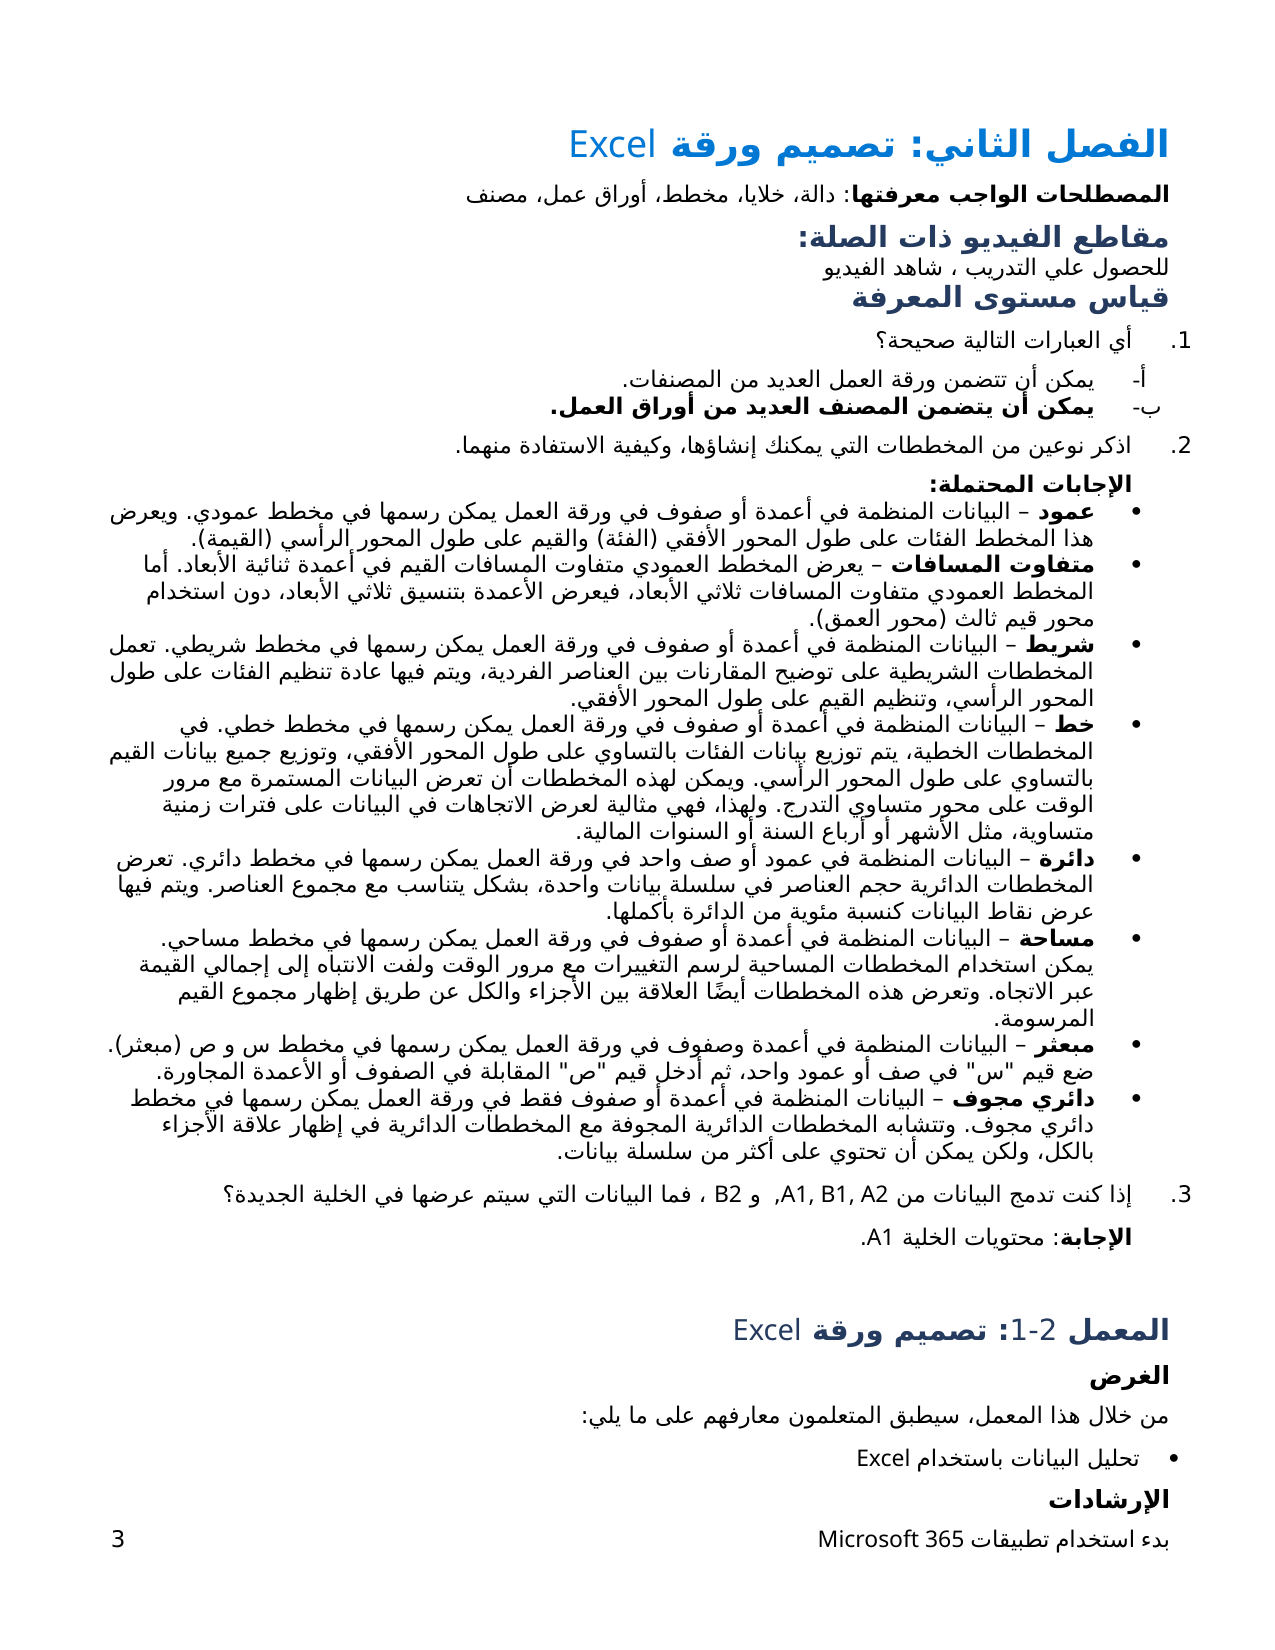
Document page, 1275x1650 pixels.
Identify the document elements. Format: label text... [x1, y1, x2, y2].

text من خلال هذا المعمل، سيطبق المتعلمون معارفهم على ما يلي: [105, 1403, 1170, 1429]
list متفاوت المسافات – يعرض المخطط العمودي متفاوت المسافات القيم في أعمدة ثنائية الأبعاد. أما المخطط العمودي متفاوت المسافات ثلاثي الأبعاد، فيعرض الأعمدة بتنسيق ثلاثي الأبعاد، دون استخدام محور قيم ثالث (محور العمق). [105, 552, 1132, 632]
list دائرة – البيانات المنظمة في عمود أو صف واحد في ورقة العمل يمكن رسمها في مخطط دائري. تعرض المخططات الدائرية حجم العناصر في سلسلة بيانات واحدة، بشكل يتناسب مع مجموع العناصر. ويتم فيها عرض نقاط البيانات كنسبة مئوية من الدائرة بأكملها. [105, 845, 1132, 925]
list يمكن أن تتضمن ورقة العمل العديد من المصنفات. [105, 366, 1132, 393]
list مساحة – البيانات المنظمة في أعمدة أو صفوف في ورقة العمل يمكن رسمها في مخطط مساحي. يمكن استخدام المخططات المساحية لرسم التغييرات مع مرور الوقت ولفت الانتباه إلى إجمالي القيمة عبر الاتجاه. وتعرض هذه المخططات أيضًا العلاقة بين الأجزاء والكل عن طريق إظهار مجموع القيم المرسومة. [105, 925, 1132, 1032]
list اذكر نوعين من المخططات التي يمكنك إنشاؤها، وكيفية الاستفادة منهما. [105, 432, 1170, 459]
subtitle قياس مستوى المعرفة [105, 281, 1170, 315]
list أي العبارات التالية صحيحة؟ [105, 327, 1170, 354]
text المصطلحات الواجب معرفتها: دالة، خلايا، مخطط، أوراق عمل، مصنف [105, 181, 1170, 208]
list شريط – البيانات المنظمة في أعمدة أو صفوف في ورقة العمل يمكن رسمها في مخطط شريطي. تعمل المخططات الشريطية على توضيح المقارنات بين العناصر الفردية، ويتم فيها عادة تنظيم الفئات على طول المحور الرأسي، وتنظيم القيم على طول المحور الأفقي. [105, 632, 1132, 712]
list إذا كنت تدمج البيانات من A1, B1, A2, و B2 ، فما البيانات التي سيتم عرضها في الخلية الجديدة؟ [105, 1177, 1170, 1209]
subtitle الإرشادات [105, 1486, 1170, 1515]
subtitle الغرض [105, 1361, 1170, 1390]
list خط – البيانات المنظمة في أعمدة أو صفوف في ورقة العمل يمكن رسمها في مخطط خطي. في المخططات الخطية، يتم توزيع بيانات الفئات بالتساوي على طول المحور الأفقي، وتوزيع جميع بيانات القيم بالتساوي على طول المحور الرأسي. ويمكن لهذه المخططات أن تعرض البيانات المستمرة مع مرور الوقت على محور متساوي التدرج. ولهذا، فهي مثالية لعرض الاتجاهات في البيانات على فترات زمنية متساوية، مثل الأشهر أو أرباع السنة أو السنوات المالية. [105, 712, 1132, 845]
list تحليل البيانات باستخدام Excel [105, 1442, 1170, 1473]
list دائري مجوف – البيانات المنظمة في أعمدة أو صفوف فقط في ورقة العمل يمكن رسمها في مخطط دائري مجوف. وتتشابه المخططات الدائرية المجوفة مع المخططات الدائرية في إظهار علاقة الأجزاء بالكل، ولكن يمكن أن تحتوي على أكثر من سلسلة بيانات. [105, 1085, 1132, 1165]
list الإجابة: محتويات الخلية A1. [105, 1221, 1155, 1252]
list يمكن أن يتضمن المصنف العديد من أوراق العمل. [105, 393, 1132, 420]
subtitle الفصل الثاني: تصميم ورقة Excel [105, 117, 1170, 168]
subtitle مقاطع الفيديو ذات الصلة: [105, 220, 1170, 254]
list عمود – البيانات المنظمة في أعمدة أو صفوف في ورقة العمل يمكن رسمها في مخطط عمودي. ويعرض هذا المخطط الفئات على طول المحور الأفقي (الفئة) والقيم على طول المحور الرأسي (القيمة). [105, 498, 1132, 552]
list مبعثر – البيانات المنظمة في أعمدة وصفوف في ورقة العمل يمكن رسمها في مخطط س و ص (مبعثر). ضع قيم "س" في صف أو عمود واحد، ثم أدخل قيم "ص" المقابلة في الصفوف أو الأعمدة المجاورة. [105, 1032, 1132, 1085]
subtitle للحصول علي التدريب ، شاهد الفيديو [105, 254, 1170, 281]
list الإجابات المحتملة: [105, 472, 1132, 498]
subtitle المعمل 2-1: تصميم ورقة Excel [105, 1309, 1170, 1348]
